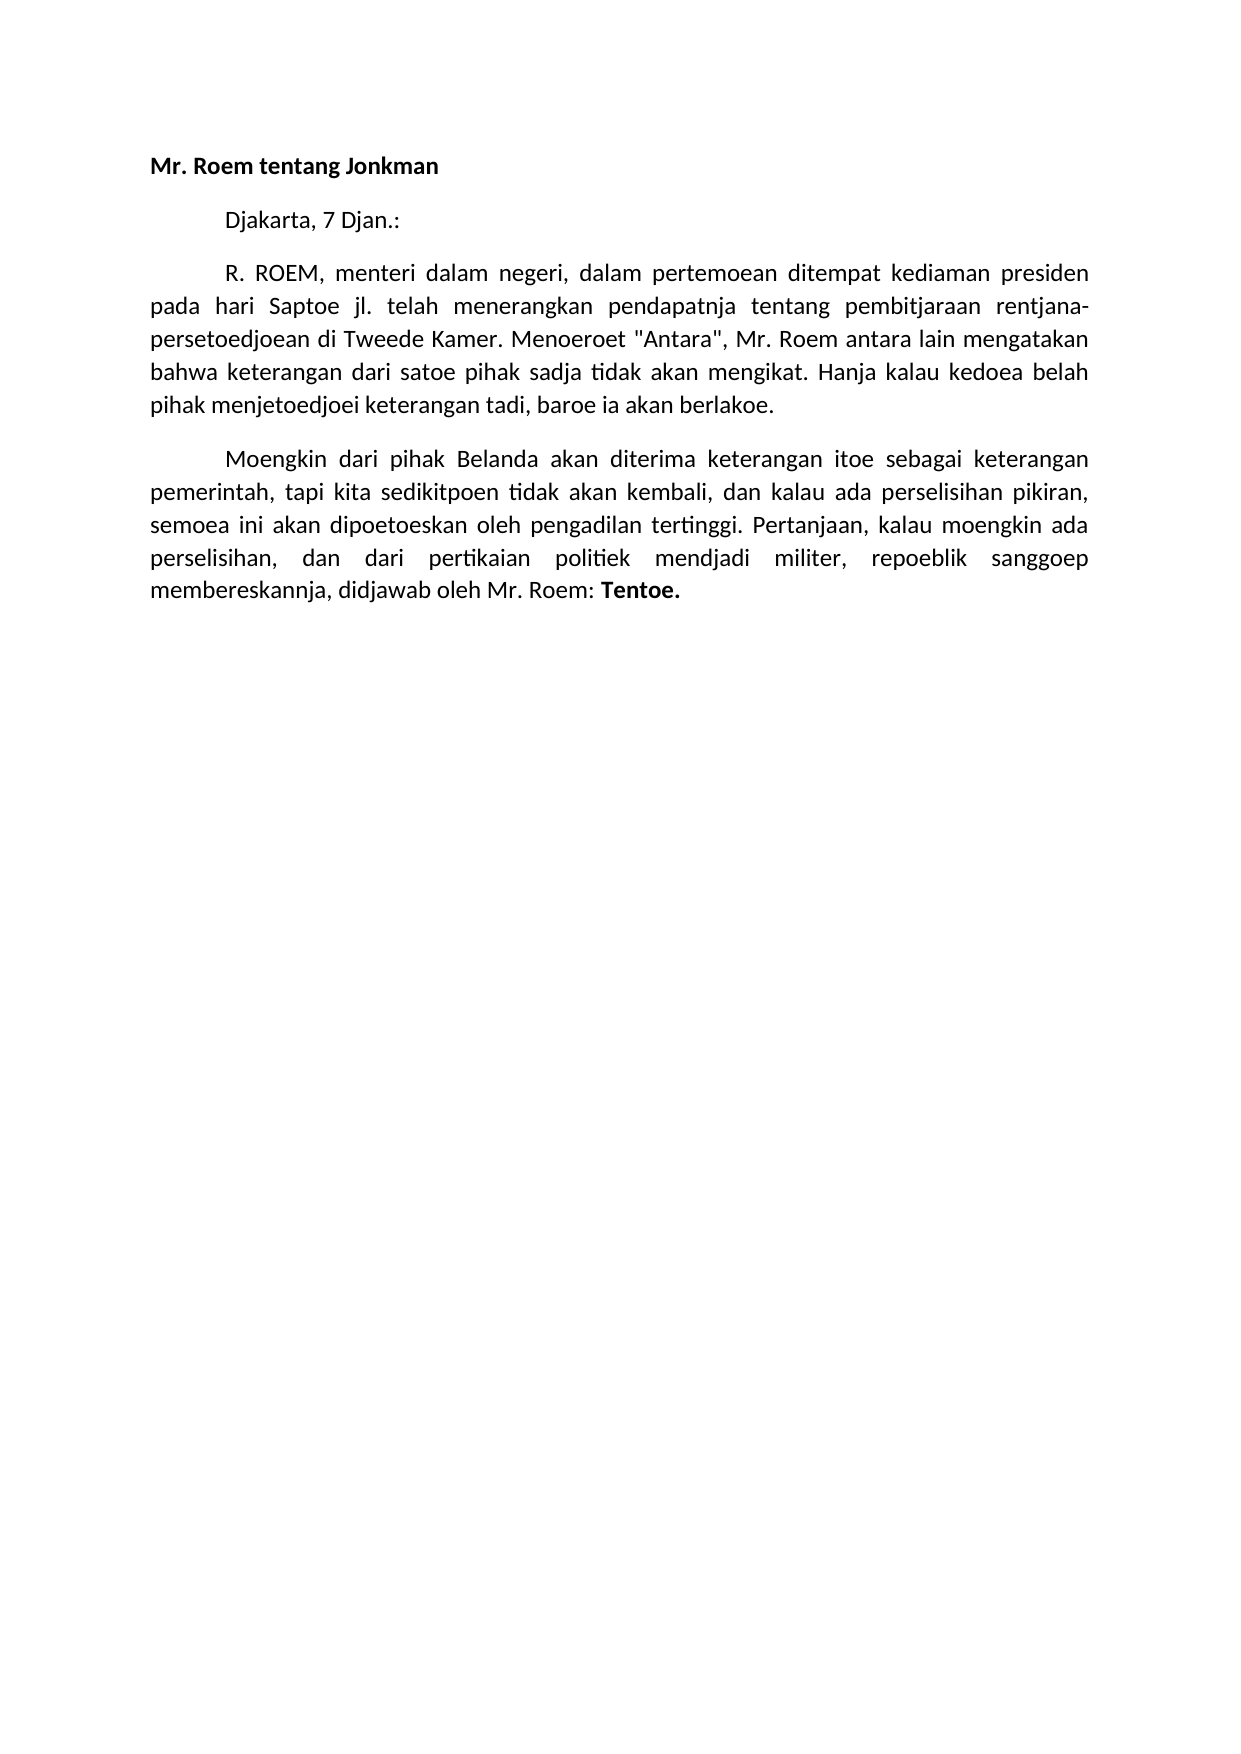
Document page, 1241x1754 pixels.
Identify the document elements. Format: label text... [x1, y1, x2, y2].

text R. ROEM, menteri dalam negeri, dalam pertemoean ditempat kediaman presiden pada hari Saptoe jl. telah menerangkan pendapatnja tentang pembitjaraan rentjana-persetoedjoean di Tweede Kamer. Menoeroet "Antara", Mr. Roem antara lain mengatakan bahwa keterangan dari satoe pihak sadja tidak akan mengikat. Hanja kalau kedoea belah pihak menjetoedjoei keterangan tadi, baroe ia akan berlakoe. [150, 257, 1090, 420]
text Djakarta, 7 Djan.: [150, 204, 1090, 234]
text Mr. Roem tentang Jonkman [150, 150, 1090, 181]
text Moengkin dari pihak Belanda akan diterima keterangan itoe sebagai keterangan pemerintah, tapi kita sedikitpoen tidak akan kembali, dan kalau ada perselisihan pikiran, semoea ini akan dipoetoeskan oleh pengadilan tertinggi. Pertanjaan, kalau moengkin ada perselisihan, dan dari pertikaian politiek mendjadi militer, repoeblik sanggoep membereskannja, didjawab oleh Mr. Roem: Tentoe. [150, 443, 1090, 605]
